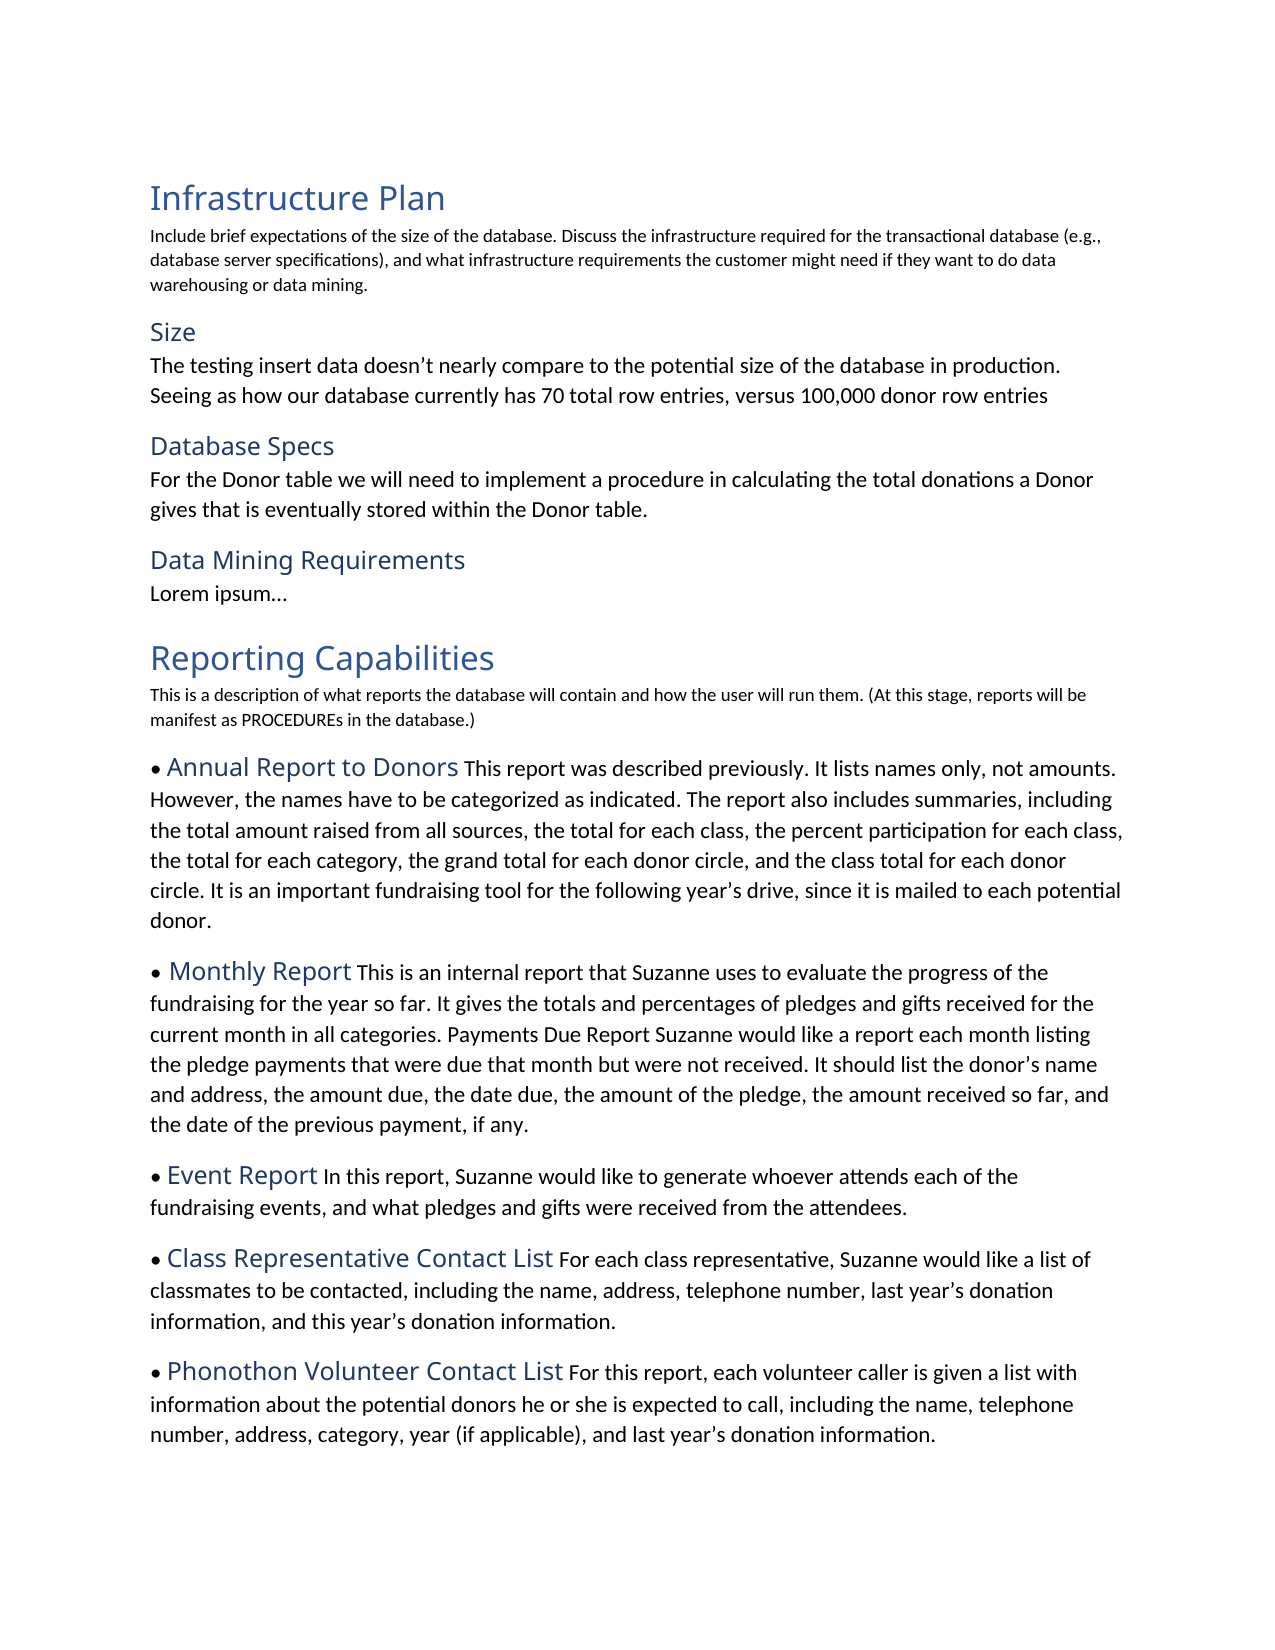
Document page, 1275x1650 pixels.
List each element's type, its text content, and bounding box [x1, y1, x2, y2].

text • Monthly Report This is an internal report that Suzanne uses to evaluate the progress of the fundraising for the year so far. It gives the totals and percentages of pledges and gifts received for the current month in all categories. Payments Due Report Suzanne would like a report each month listing the pledge payments that were due that month but were not received. It should list the donor’s name and address, the amount due, the date due, the amount of the pledge, the amount received so far, and the date of the previous payment, if any. [150, 953, 1125, 1138]
text For the Donor table we will need to implement a procedure in calculating the total donations a Donor gives that is eventually stored within the Donor table. [150, 465, 1125, 523]
subtitle Infrastructure Plan [150, 175, 1125, 220]
subtitle Database Specs [150, 428, 1125, 463]
text • Class Representative Contact List For each class representative, Suzanne would like a list of classmates to be contacted, including the name, address, telephone number, last year’s donation information, and this year’s donation information. [150, 1240, 1125, 1335]
text Lorem ipsum… [150, 579, 1125, 607]
text The testing insert data doesn’t nearly compare to the potential size of the database in production. Seeing as how our database currently has 70 total row entries, versus 100,000 donor row entries [150, 351, 1125, 410]
subtitle Reporting Capabilities [150, 634, 1125, 680]
subtitle Data Mining Requirements [150, 542, 1125, 576]
text Include brief expectations of the size of the database. Discuss the infrastructure required for the transactional database (e.g., database server specifications), and what infrastructure requirements the customer might need if they want to do data warehousing or data mining. [150, 224, 1125, 296]
subtitle Size [150, 315, 1125, 349]
text • Annual Report to Donors This report was described previously. It lists names only, not amounts. However, the names have to be categorized as indicated. The report also includes summaries, including the total amount raised from all sources, the total for each class, the percent participation for each class, the total for each category, the grand total for each donor circle, and the class total for each donor circle. It is an important fundraising tool for the following year’s drive, since it is mailed to each potential donor. [150, 749, 1125, 934]
text • Event Report In this report, Suzanne would like to generate whoever attends each of the fundraising events, and what pledges and gifts were received from the attendees. [150, 1157, 1125, 1222]
text This is a description of what reports the database will contain and how the user will run them. (At this stage, reports will be manifest as PROCEDUREs in the database.) [150, 683, 1125, 731]
text • Phonothon Volunteer Contact List For this report, each volunteer caller is given a list with information about the potential donors he or she is expected to call, including the name, telephone number, address, category, year (if applicable), and last year’s donation information. [150, 1354, 1125, 1448]
